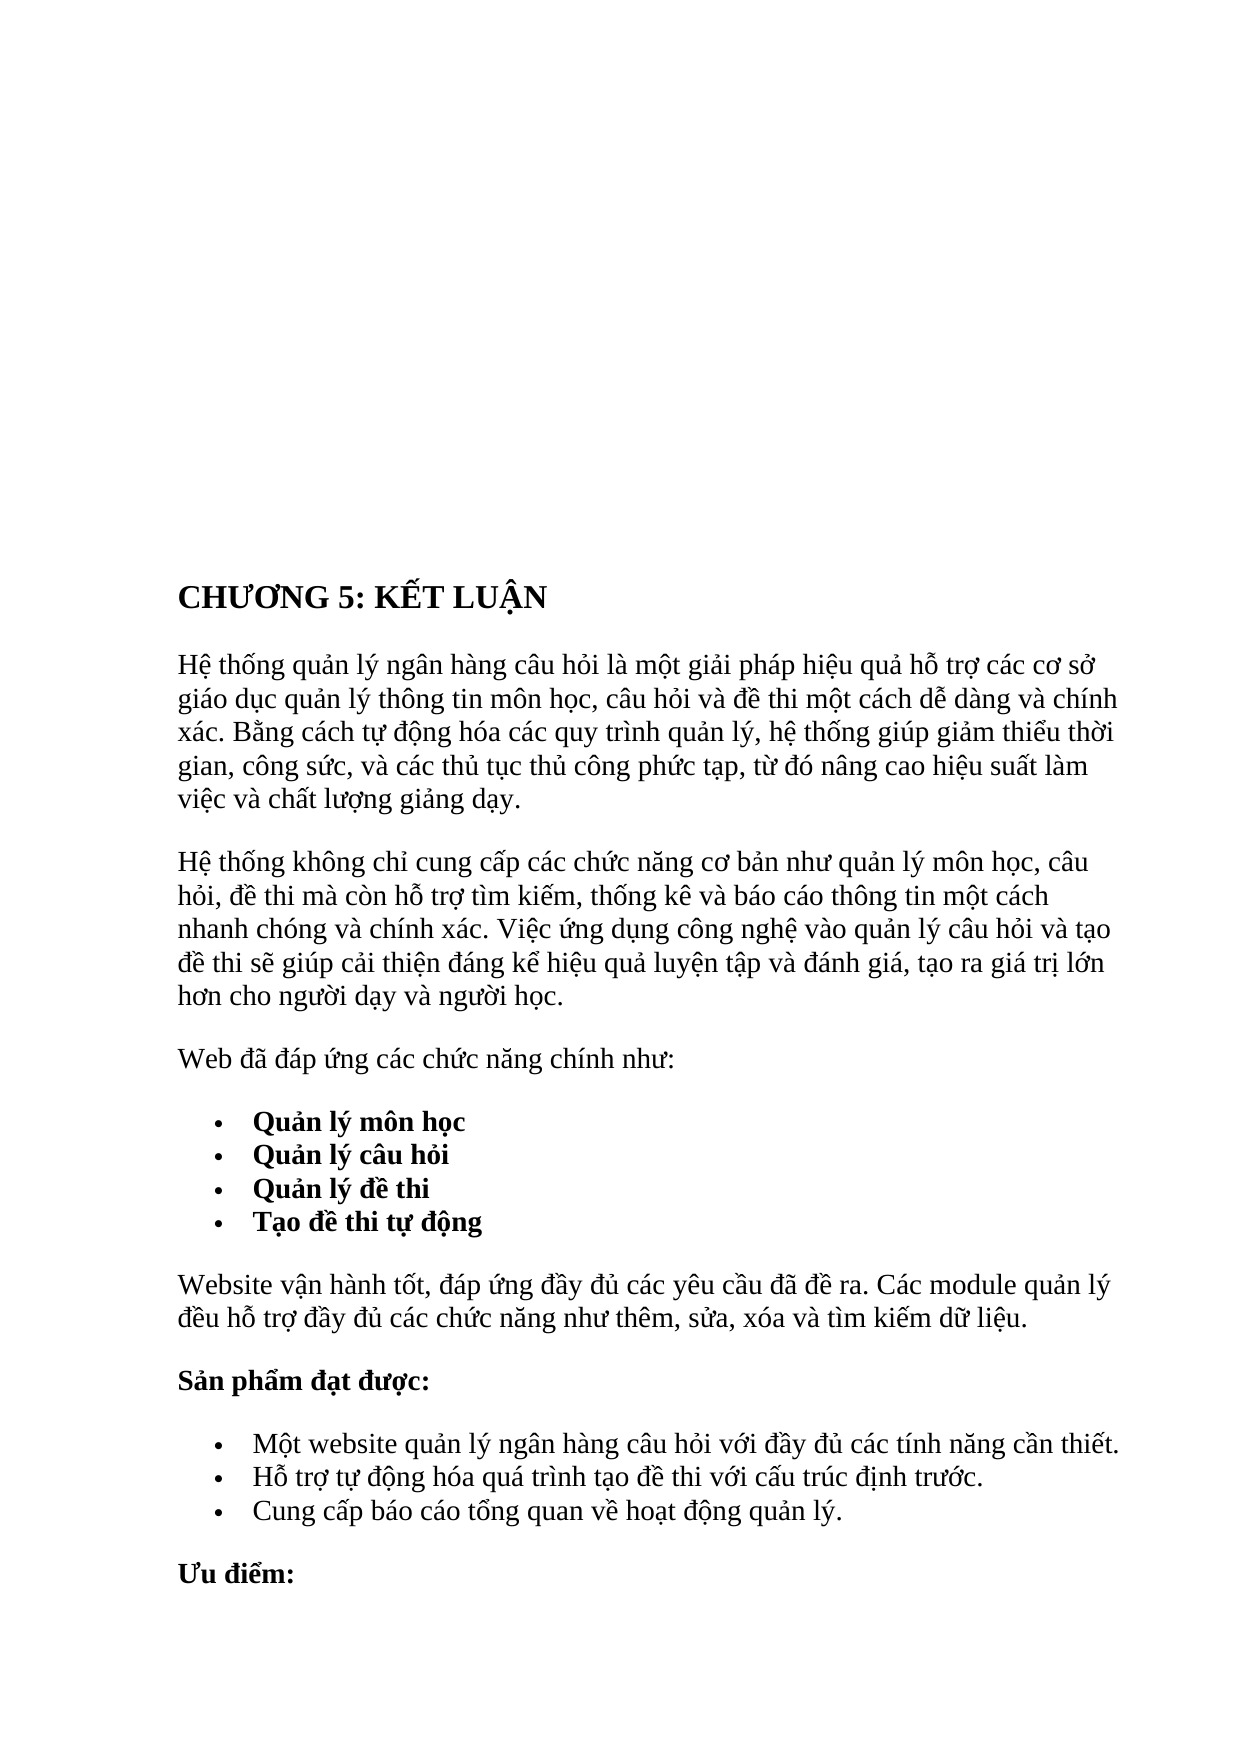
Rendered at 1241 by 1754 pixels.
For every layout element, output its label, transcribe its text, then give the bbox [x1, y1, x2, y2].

text Website vận hành tốt, đáp ứng đầy đủ các yêu cầu đã đề ra. Các module quản lý đều hỗ trợ đầy đủ các chức năng như thêm, sửa, xóa và tìm kiếm dữ liệu. [177, 1267, 1122, 1334]
text Ưu điểm: [177, 1556, 1122, 1589]
text Hệ thống quản lý ngân hàng câu hỏi là một giải pháp hiệu quả hỗ trợ các cơ sở giáo dục quản lý thông tin môn học, câu hỏi và đề thi một cách dễ dàng và chính xác. Bằng cách tự động hóa các quy trình quản lý, hệ thống giúp giảm thiểu thời gian, công sức, và các thủ tục thủ công phức tạp, từ đó nâng cao hiệu suất làm việc và chất lượng giảng dạy. [177, 647, 1122, 815]
list Quản lý câu hỏi [215, 1137, 1122, 1171]
list Quản lý môn học [215, 1104, 1122, 1137]
list Tạo đề thi tự động [215, 1204, 1122, 1238]
text CHƯƠNG 5: KẾT LUẬN [177, 577, 1122, 616]
text Sản phẩm đạt được: [177, 1363, 1122, 1397]
list Một website quản lý ngân hàng câu hỏi với đầy đủ các tính năng cần thiết. [215, 1426, 1122, 1459]
list Hỗ trợ tự động hóa quá trình tạo đề thi với cấu trúc định trước. [215, 1459, 1122, 1493]
list Quản lý đề thi [215, 1171, 1122, 1204]
text Hệ thống không chỉ cung cấp các chức năng cơ bản như quản lý môn học, câu hỏi, đề thi mà còn hỗ trợ tìm kiếm, thống kê và báo cáo thông tin một cách nhanh chóng và chính xác. Việc ứng dụng công nghệ vào quản lý câu hỏi và tạo đề thi sẽ giúp cải thiện đáng kể hiệu quả luyện tập và đánh giá, tạo ra giá trị lớn hơn cho người dạy và người học. [177, 844, 1122, 1012]
text Web đã đáp ứng các chức năng chính như: [177, 1041, 1122, 1074]
list Cung cấp báo cáo tổng quan về hoạt động quản lý. [215, 1493, 1122, 1527]
